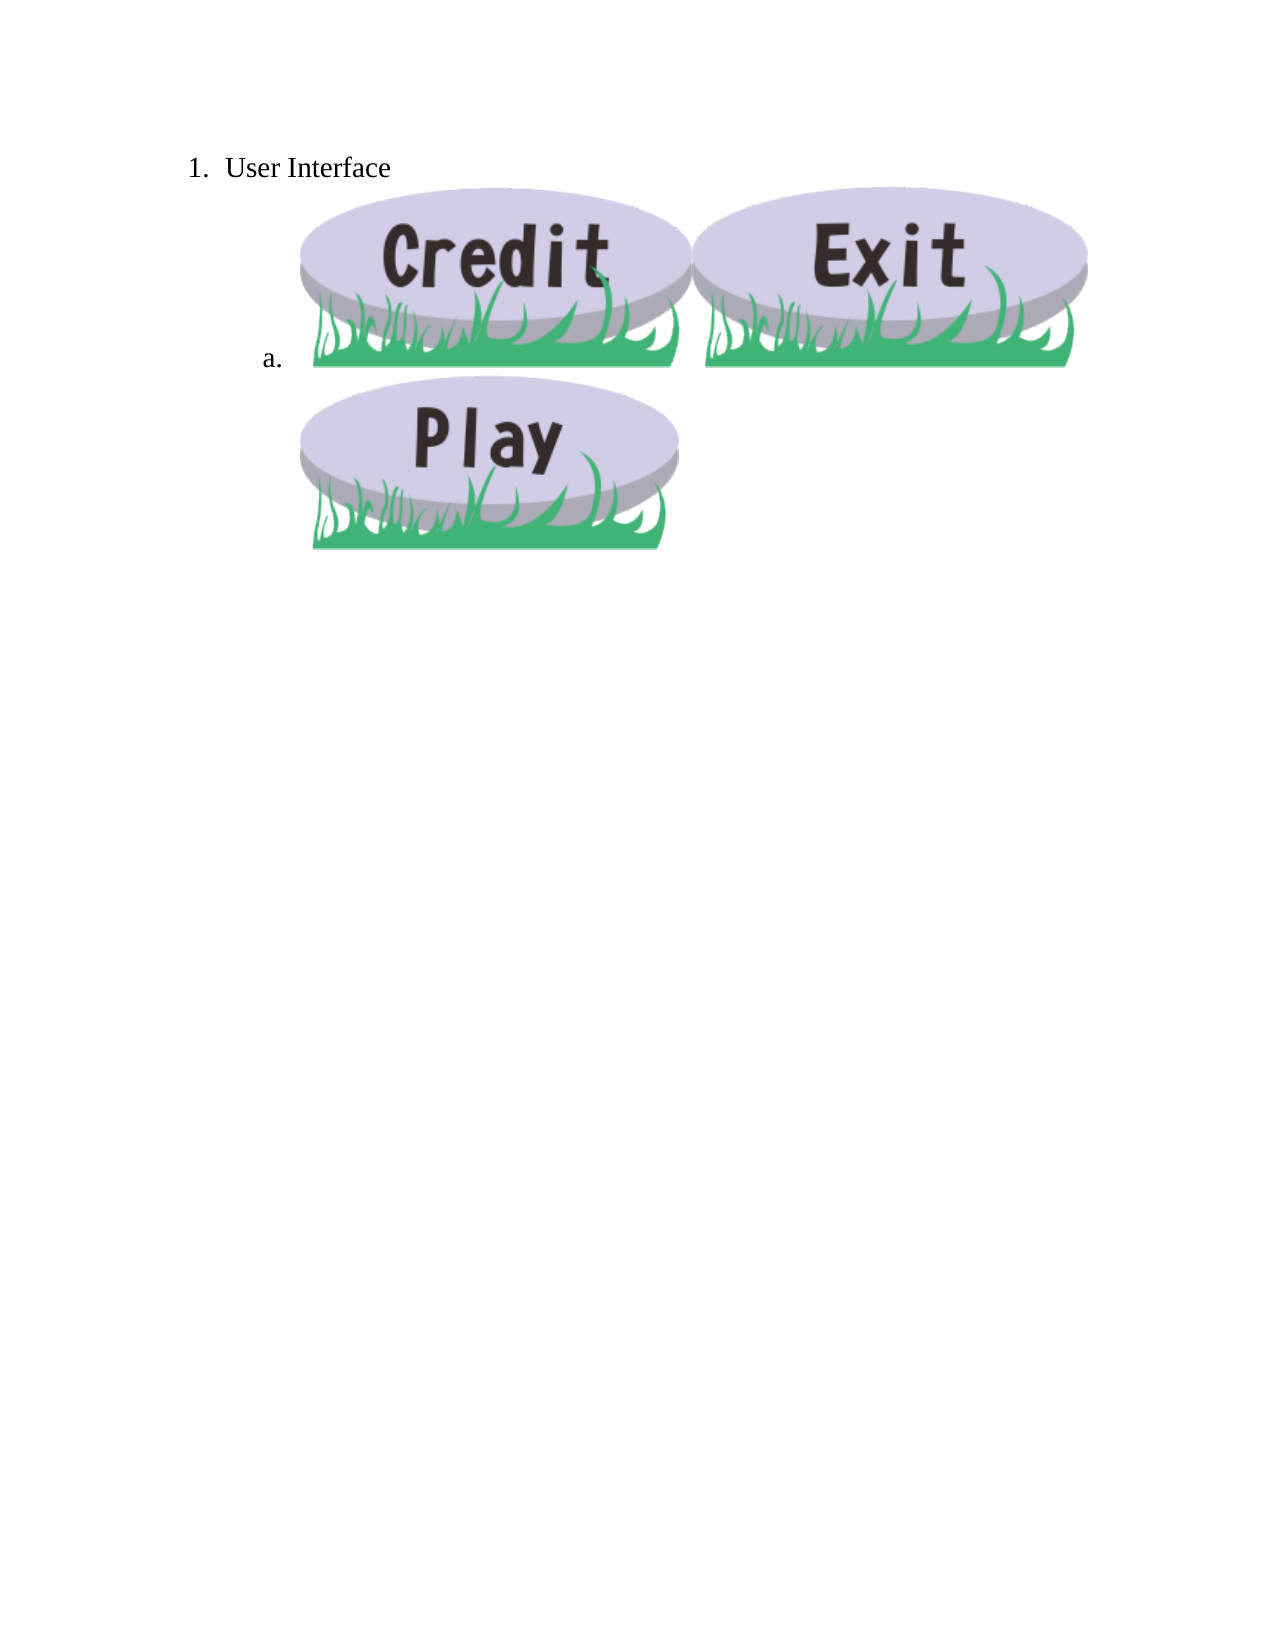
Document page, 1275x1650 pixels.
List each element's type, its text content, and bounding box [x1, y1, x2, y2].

picture [300, 375, 679, 550]
list User Interface [187, 150, 1125, 183]
picture [300, 186, 1088, 368]
